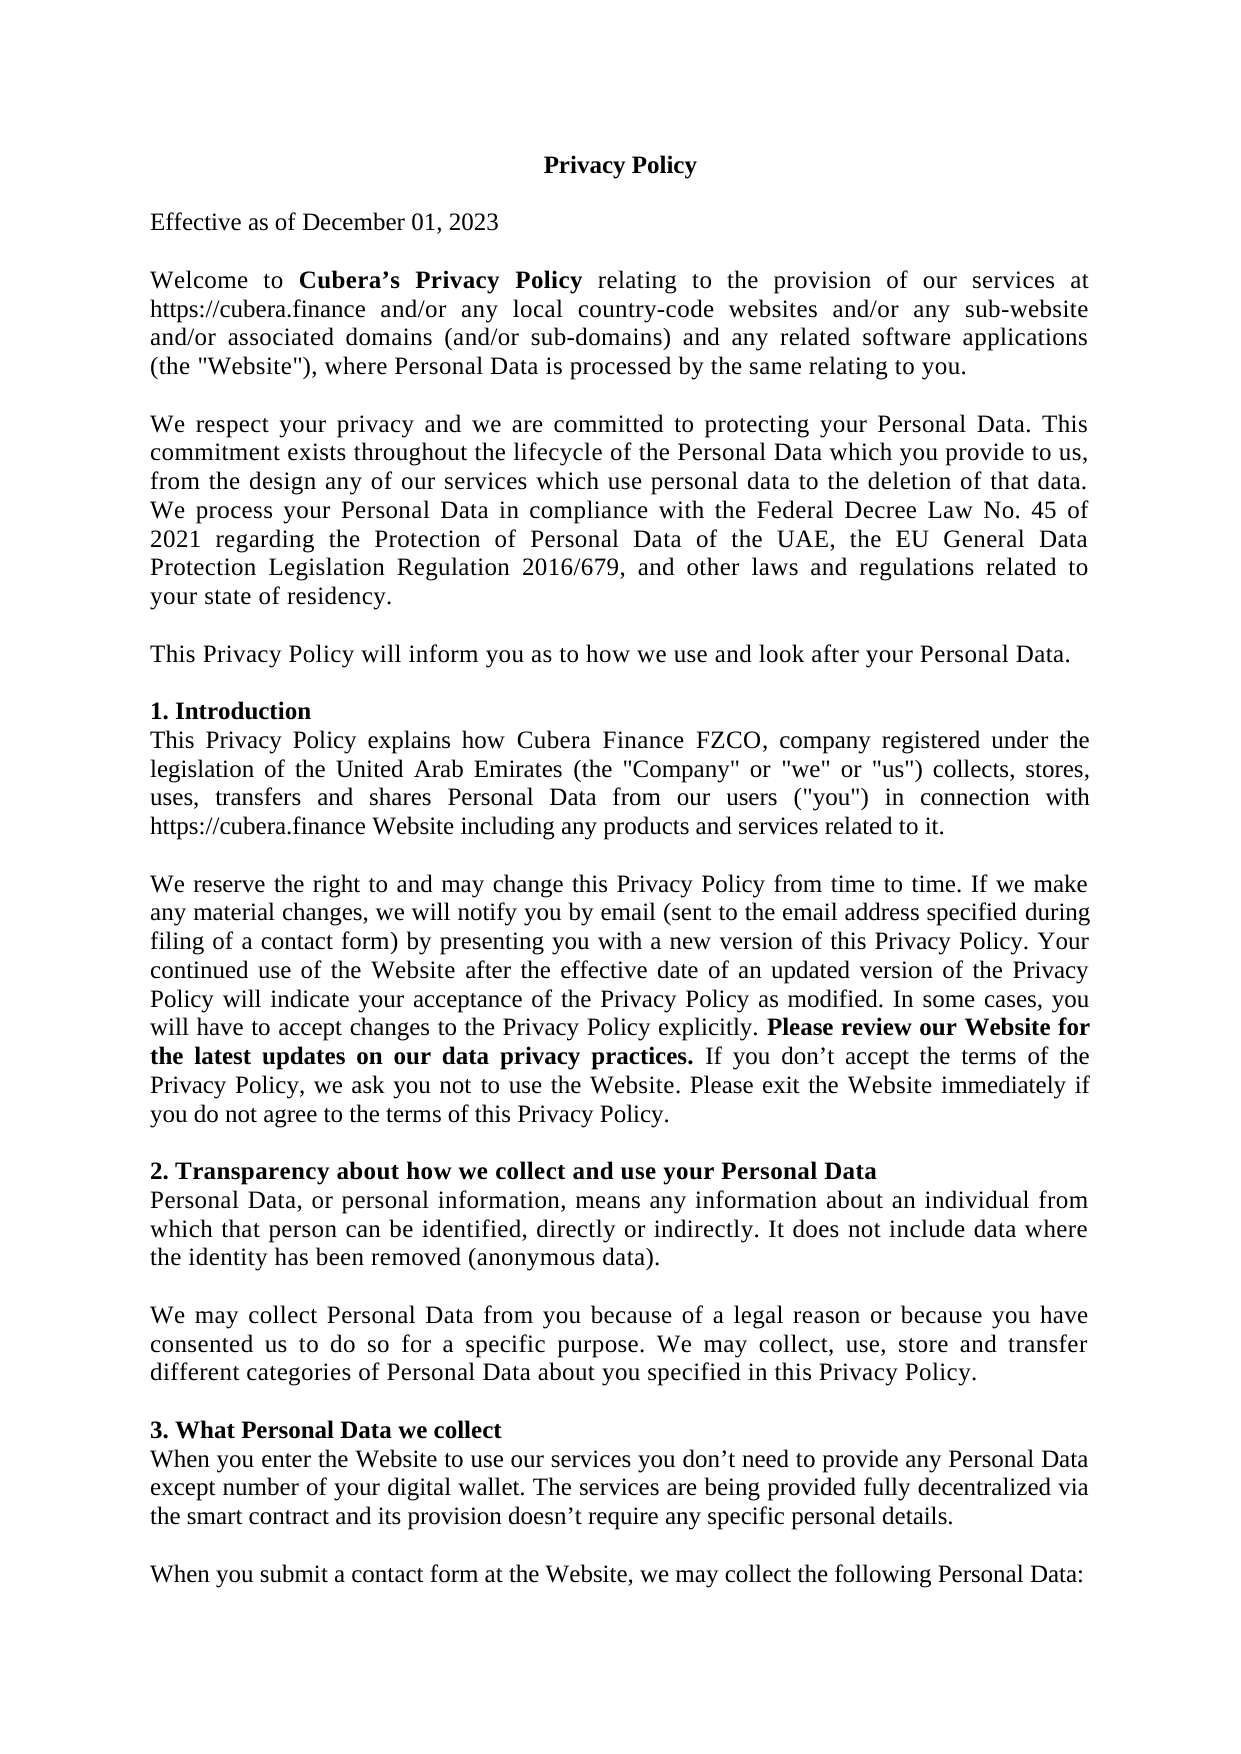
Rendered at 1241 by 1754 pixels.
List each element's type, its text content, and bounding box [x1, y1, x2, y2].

text When you enter the Website to use our services you don’t need to provide any Personal Data except number of your digital wallet. The services are being provided fully decentralized via the smart contract and its provision doesn’t require any specific personal details. [150, 1444, 1090, 1530]
text We may collect Personal Data from you because of a legal reason or because you have consented us to do so for a specific purpose. We may collect, use, store and transfer different categories of Personal Data about you specified in this Privacy Policy. [150, 1300, 1090, 1386]
text 1. Introduction [150, 696, 1090, 725]
text This Privacy Policy will inform you as to how we use and look after your Personal Data. [150, 639, 1090, 667]
text We respect your privacy and we are committed to protecting your Personal Data. This commitment exists throughout the lifecycle of the Personal Data which you provide to us, from the design any of our services which use personal data to the deletion of that data. We process your Personal Data in compliance with the Federal Decree Law No. 45 of 2021 regarding the Protection of Personal Data of the UAE, the EU General Data Protection Legislation Regulation 2016/679, and other laws and regulations related to your state of residency. [150, 409, 1090, 610]
text Personal Data, or personal information, means any information about an individual from which that person can be identified, directly or indirectly. It does not include data where the identity has been removed (anonymous data). [150, 1185, 1090, 1271]
text 2. Transparency about how we collect and use your Personal Data [150, 1156, 1090, 1185]
text Effective as of December 01, 2023 [150, 207, 1090, 236]
text 3. What Personal Data we collect [150, 1415, 1090, 1444]
text This Privacy Policy explains how Cubera Finance FZCO, company registered under the legislation of the United Arab Emirates (the "Company" or "we" or "us") collects, stores, uses, transfers and shares Personal Data from our users ("you") in connection with https://cubera.finance Website including any products and services related to it. [150, 725, 1090, 840]
text Welcome to Cubera’s Privacy Policy relating to the provision of our services at https://cubera.finance and/or any local country-code websites and/or any sub-website and/or associated domains (and/or sub-domains) and any related software applications (the "Website"), where Personal Data is processed by the same relating to you. [150, 265, 1090, 380]
text We reserve the right to and may change this Privacy Policy from time to time. If we make any material changes, we will notify you by email (sent to the email address specified during filing of a contact form) by presenting you with a new version of this Privacy Policy. Your continued use of the Website after the effective date of an updated version of the Privacy Policy will indicate your acceptance of the Privacy Policy as modified. In some cases, you will have to accept changes to the Privacy Policy explicitly. Please review our Website for the latest updates on our data privacy practices. If you don’t accept the terms of the Privacy Policy, we ask you not to use the Website. Please exit the Website immediately if you do not agree to the terms of this Privacy Policy. [150, 869, 1090, 1127]
text Privacy Policy [150, 150, 1090, 179]
text When you submit a contact form at the Website, we may collect the following Personal Data: [150, 1559, 1090, 1587]
